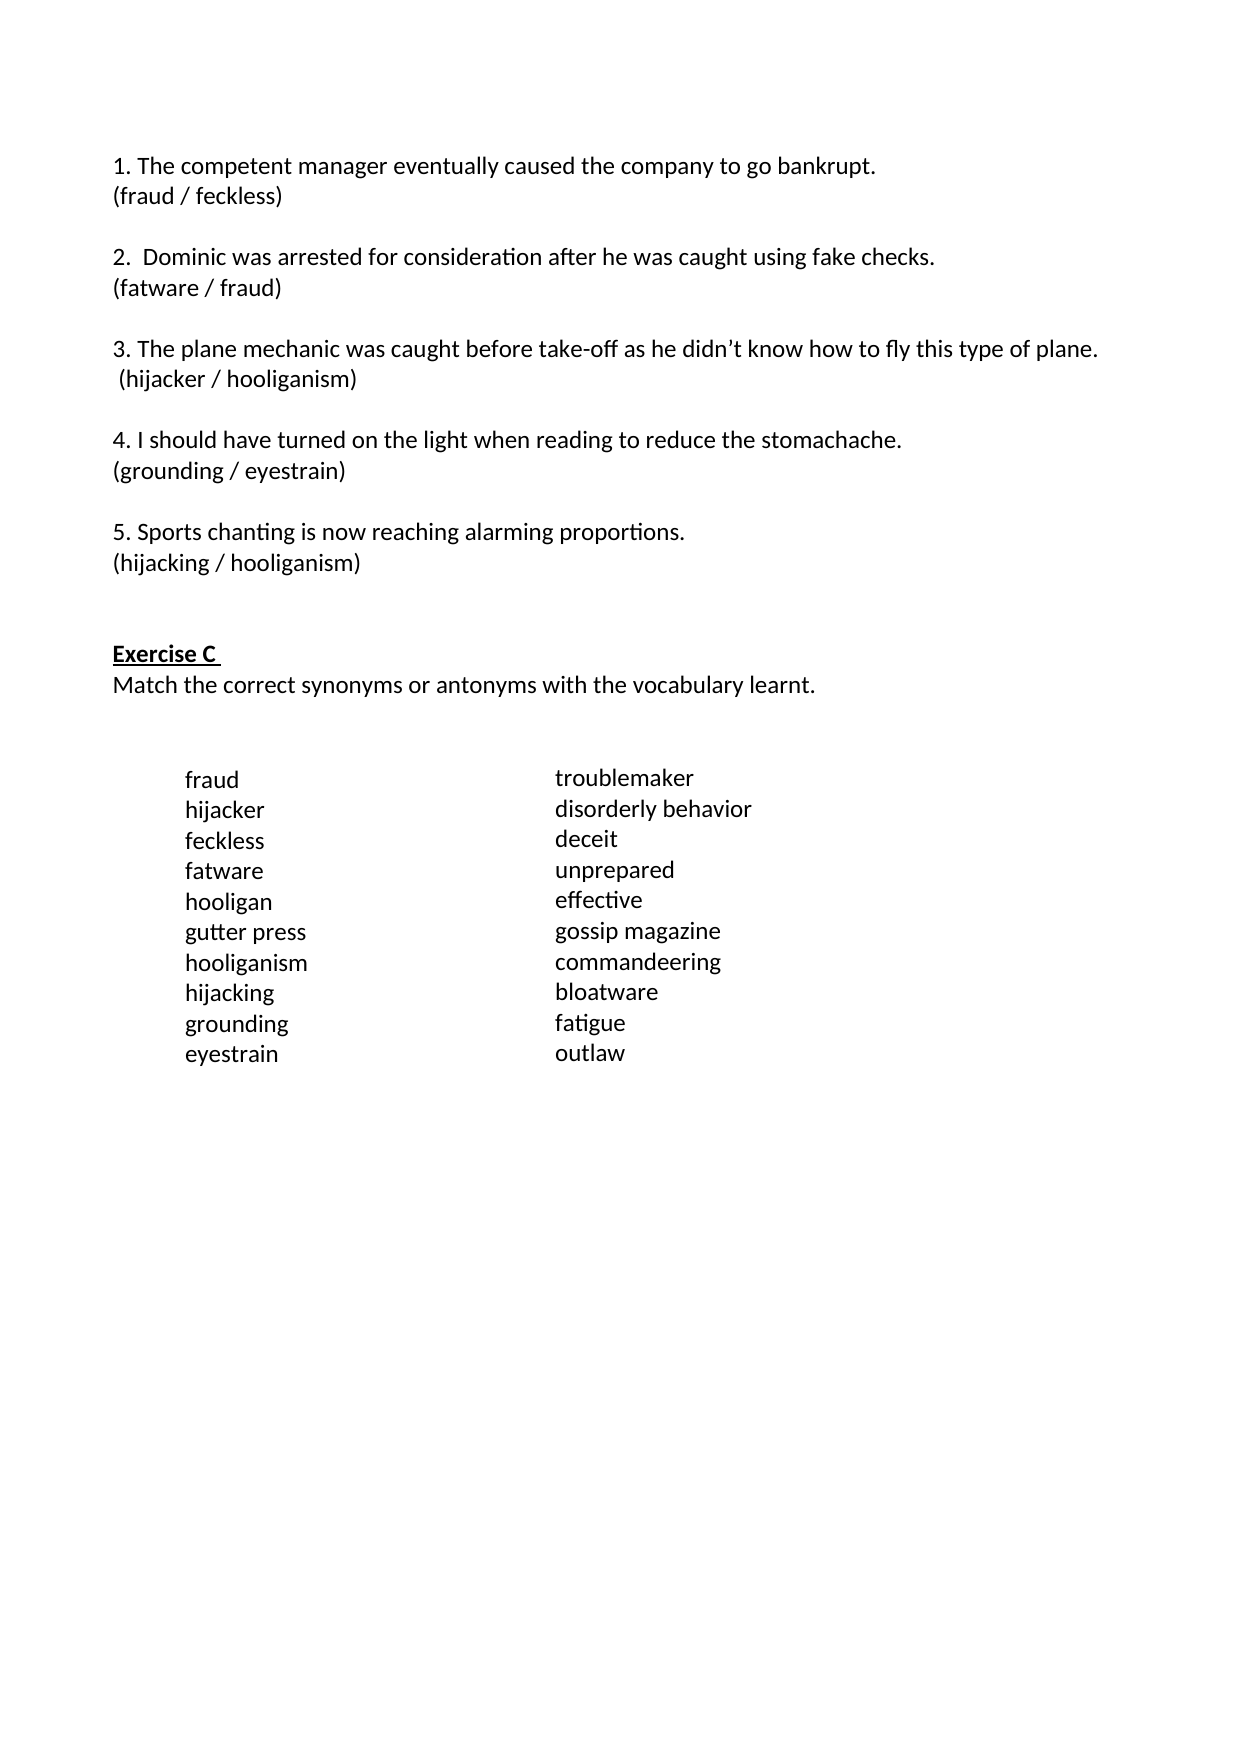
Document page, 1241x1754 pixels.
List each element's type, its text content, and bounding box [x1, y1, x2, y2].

text Exercise C [112, 638, 1128, 669]
text (fraud / feckless) [112, 181, 1128, 211]
text 1. The competent manager eventually caused the company to go bankrupt. [112, 150, 1128, 181]
text (fatware / fraud) [112, 272, 1128, 303]
text (hijacking / hooliganism) [112, 547, 1128, 577]
text 5. Sports chanting is now reaching alarming proportions. [112, 516, 1128, 547]
text (grounding / eyestrain) [112, 455, 1128, 486]
text 4. I should have turned on the light when reading to reduce the stomachache. [112, 425, 1128, 455]
text Match the correct synonyms or antonyms with the vocabulary learnt. [112, 669, 1128, 699]
text 3. The plane mechanic was caught before take-off as he didn’t know how to fly this type of plane. (hijacker / hooliganism) [112, 333, 1128, 394]
text 2. Dominic was arrested for consideration after he was caught using fake checks. [112, 242, 1128, 272]
